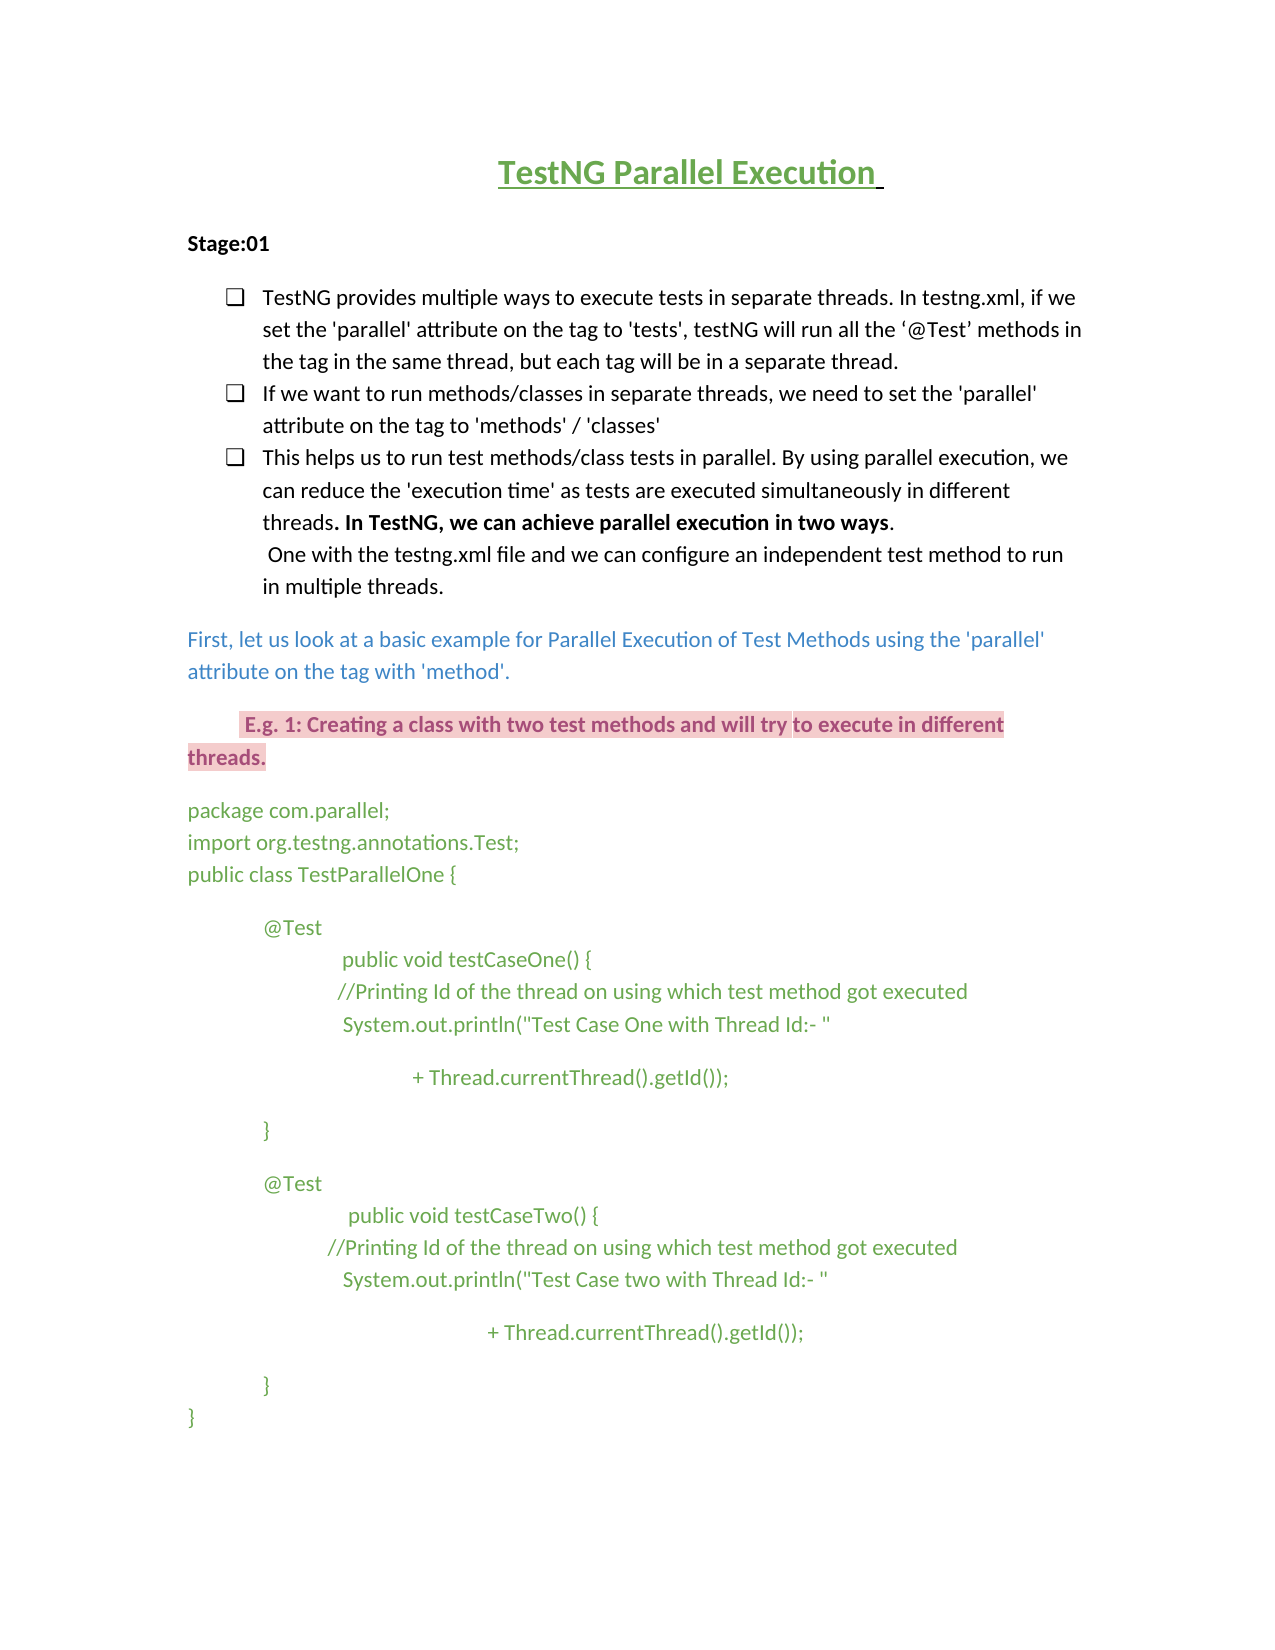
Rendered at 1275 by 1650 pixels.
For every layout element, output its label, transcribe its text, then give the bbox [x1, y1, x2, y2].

text @Test public void testCaseOne() { //Printing Id of the thread on using which test method got executed System.out.println("Test Case One with Thread Id:- " [187, 913, 1087, 1038]
text First, let us look at a basic example for Parallel Execution of Test Methods using the 'parallel' attribute on the tag with 'method'. [187, 625, 1087, 686]
text + Thread.currentThread().getId()); [187, 1318, 1087, 1346]
list TestNG provides multiple ways to execute tests in separate threads. In testng.xml, if we set the 'parallel' attribute on the tag to 'tests', testNG will run all the ‘@Test’ methods in the tag in the same thread, but each tag will be in a separate thread. [225, 283, 1087, 375]
text } [187, 1116, 1087, 1144]
text E.g. 1: Creating a class with two test methods and will try to execute in different threads. [187, 711, 1087, 771]
text @Test public void testCaseTwo() { //Printing Id of the thread on using which test method got executed System.out.println("Test Case two with Thread Id:- " [187, 1169, 1087, 1293]
text } } [187, 1371, 1087, 1432]
text TestNG Parallel Execution Stage:01 [187, 150, 1087, 258]
text package com.parallel; import org.testng.annotations.Test; public class TestParallelOne { [187, 796, 1087, 888]
list This helps us to run test methods/class tests in parallel. By using parallel execution, we can reduce the 'execution time' as tests are executed simultaneously in different threads. In TestNG, we can achieve parallel execution in two ways. One with the testng.xml file and we can configure an independent test method to run in multiple threads. [225, 443, 1087, 600]
text + Thread.currentThread().getId()); [187, 1063, 1087, 1091]
list If we want to run methods/classes in separate threads, we need to set the 'parallel' attribute on the tag to 'methods' / 'classes' [225, 379, 1087, 439]
